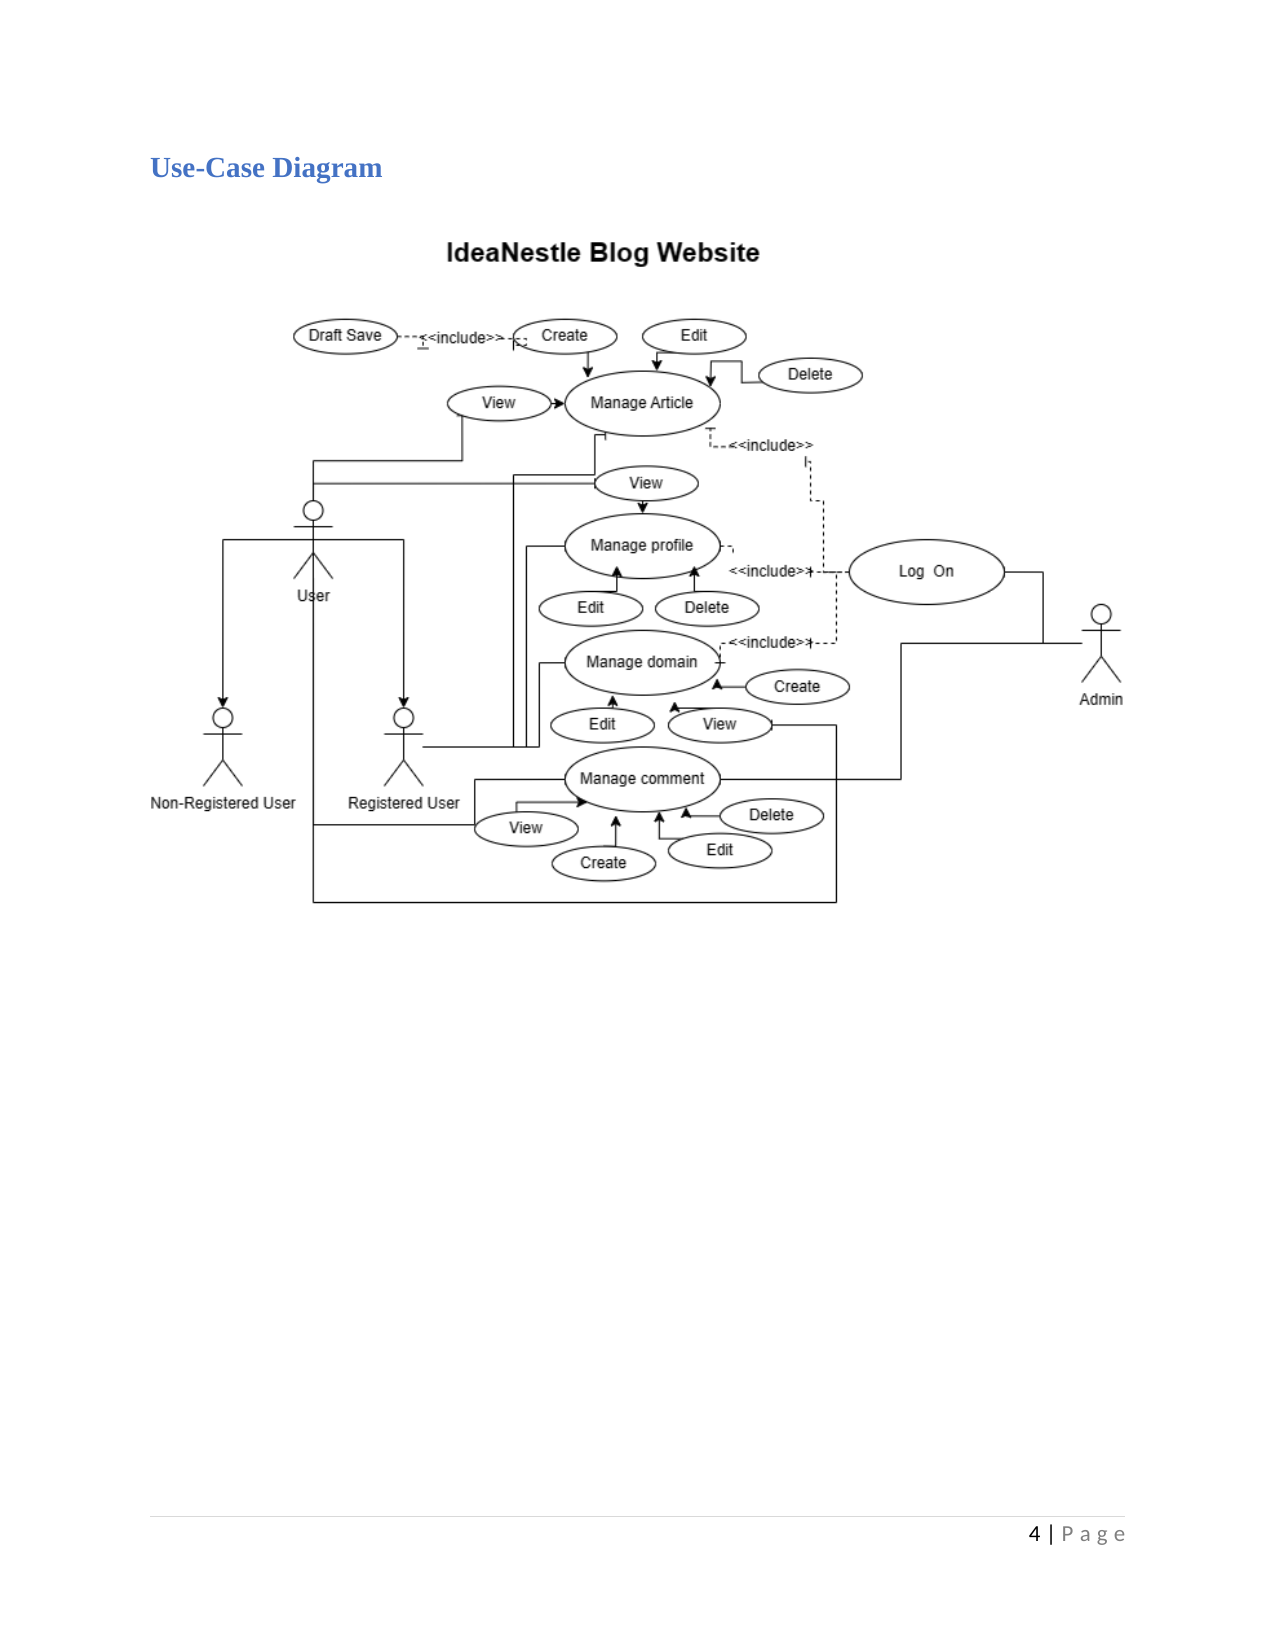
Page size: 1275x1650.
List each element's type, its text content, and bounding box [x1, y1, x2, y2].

picture [150, 232, 1124, 915]
subtitle Use-Case Diagram [150, 150, 1125, 183]
